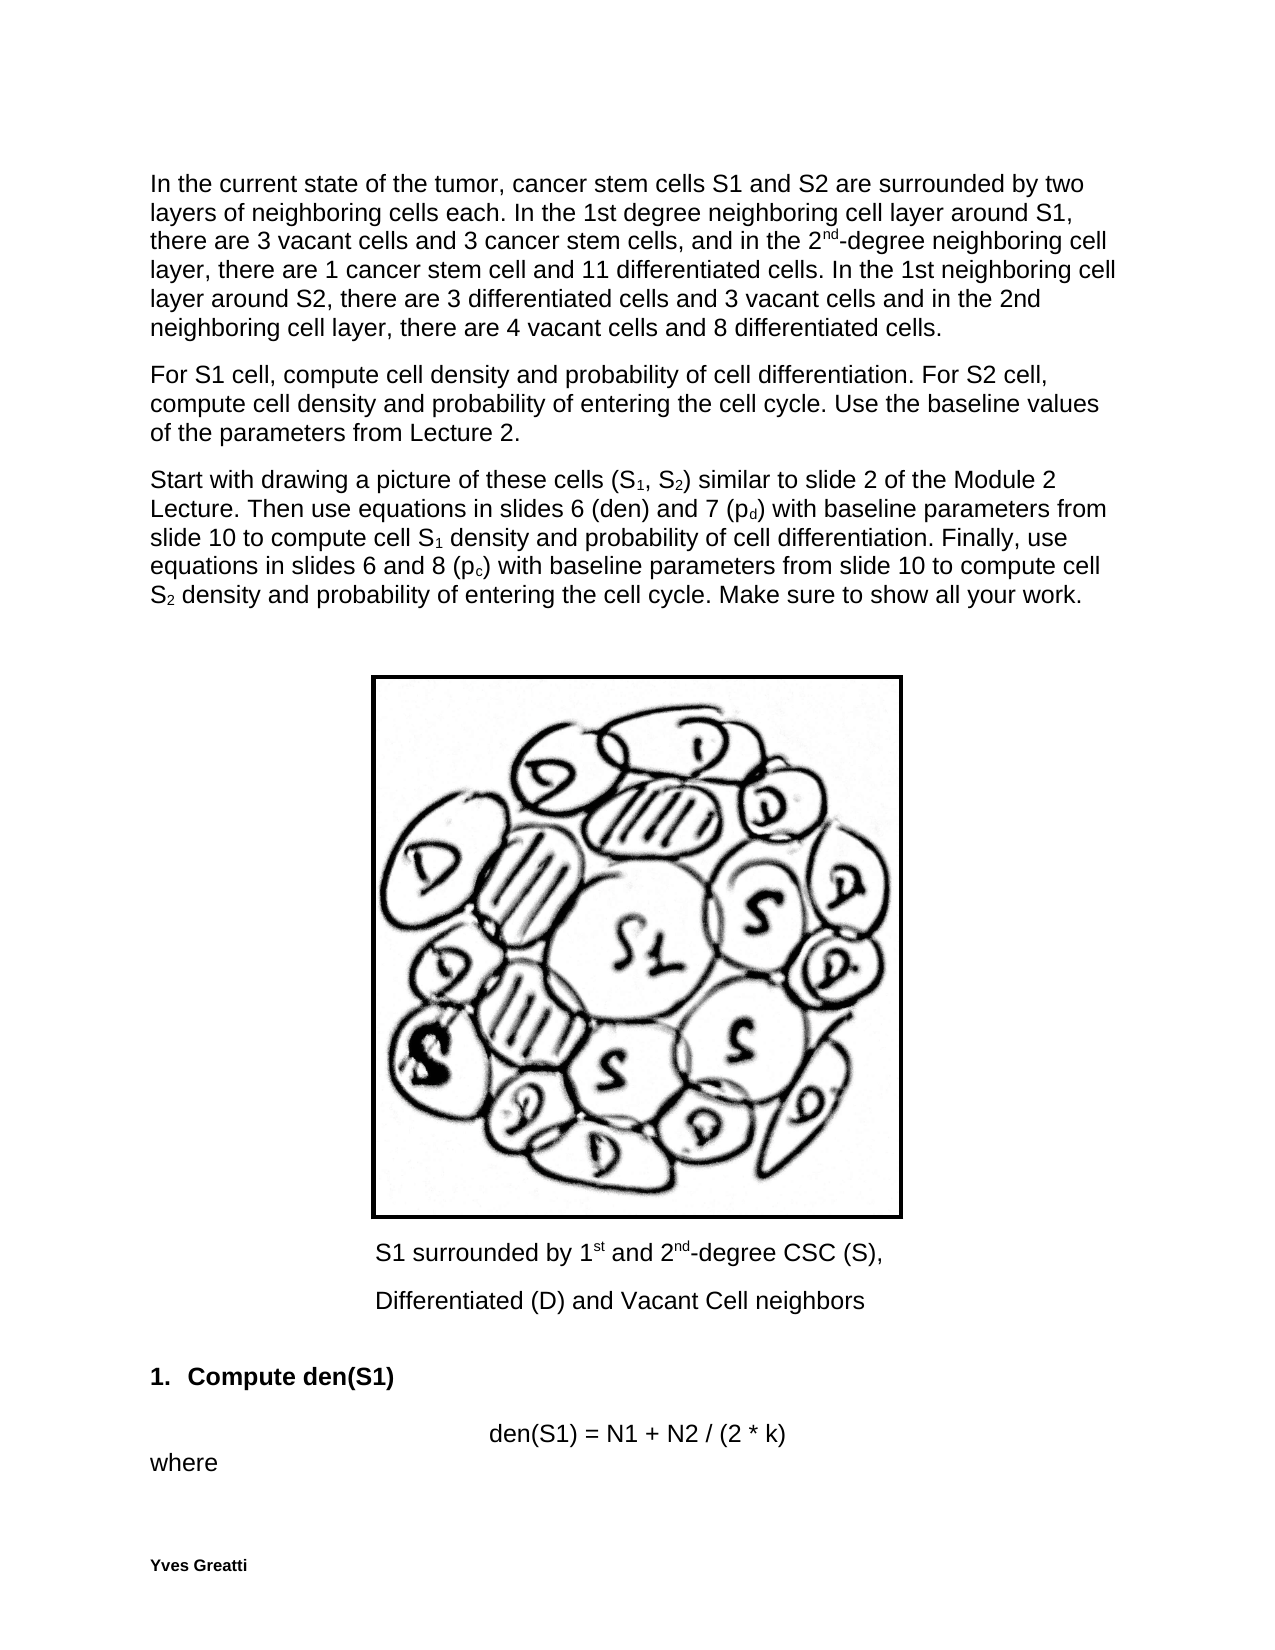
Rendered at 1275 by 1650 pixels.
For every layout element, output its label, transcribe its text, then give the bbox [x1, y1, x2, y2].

picture [376, 679, 899, 1215]
text Differentiated (D) and Vacant Cell neighbors [375, 1286, 1125, 1314]
text In the current state of the tumor, cancer stem cells S1 and S2 are surrounded by two layers of neighboring cells each. In the 1st degree neighboring cell layer around S1, there are 3 vacant cells and 3 cancer stem cells, and in the 2nd-degree neighboring cell layer, there are 1 cancer stem cell and 11 differentiated cells. In the 1st neighboring cell layer around S2, there are 3 differentiated cells and 3 vacant cells and in the 2nd neighboring cell layer, there are 4 vacant cells and 8 differentiated cells. [150, 169, 1125, 341]
text S1 surrounded by 1st and 2nd-degree CSC (S), [375, 1238, 1125, 1267]
text den(S1) = N1 + N2 / (2 * k) [150, 1419, 1125, 1448]
text where [150, 1448, 1125, 1477]
list Compute den(S1) [150, 1362, 1125, 1391]
text Start with drawing a picture of these cells (S1, S2) similar to slide 2 of the Module 2 Lecture. Then use equations in slides 6 (den) and 7 (pd) with baseline parameters from slide 10 to compute cell S1 density and probability of cell differentiation. Finally, use equations in slides 6 and 8 (pc) with baseline parameters from slide 10 to compute cell S2 density and probability of entering the cell cycle. Make sure to show all your work. [150, 465, 1125, 609]
text For S1 cell, compute cell density and probability of cell differentiation. For S2 cell, compute cell density and probability of entering the cell cycle. Use the baseline values of the parameters from Lecture 2. [150, 360, 1125, 446]
